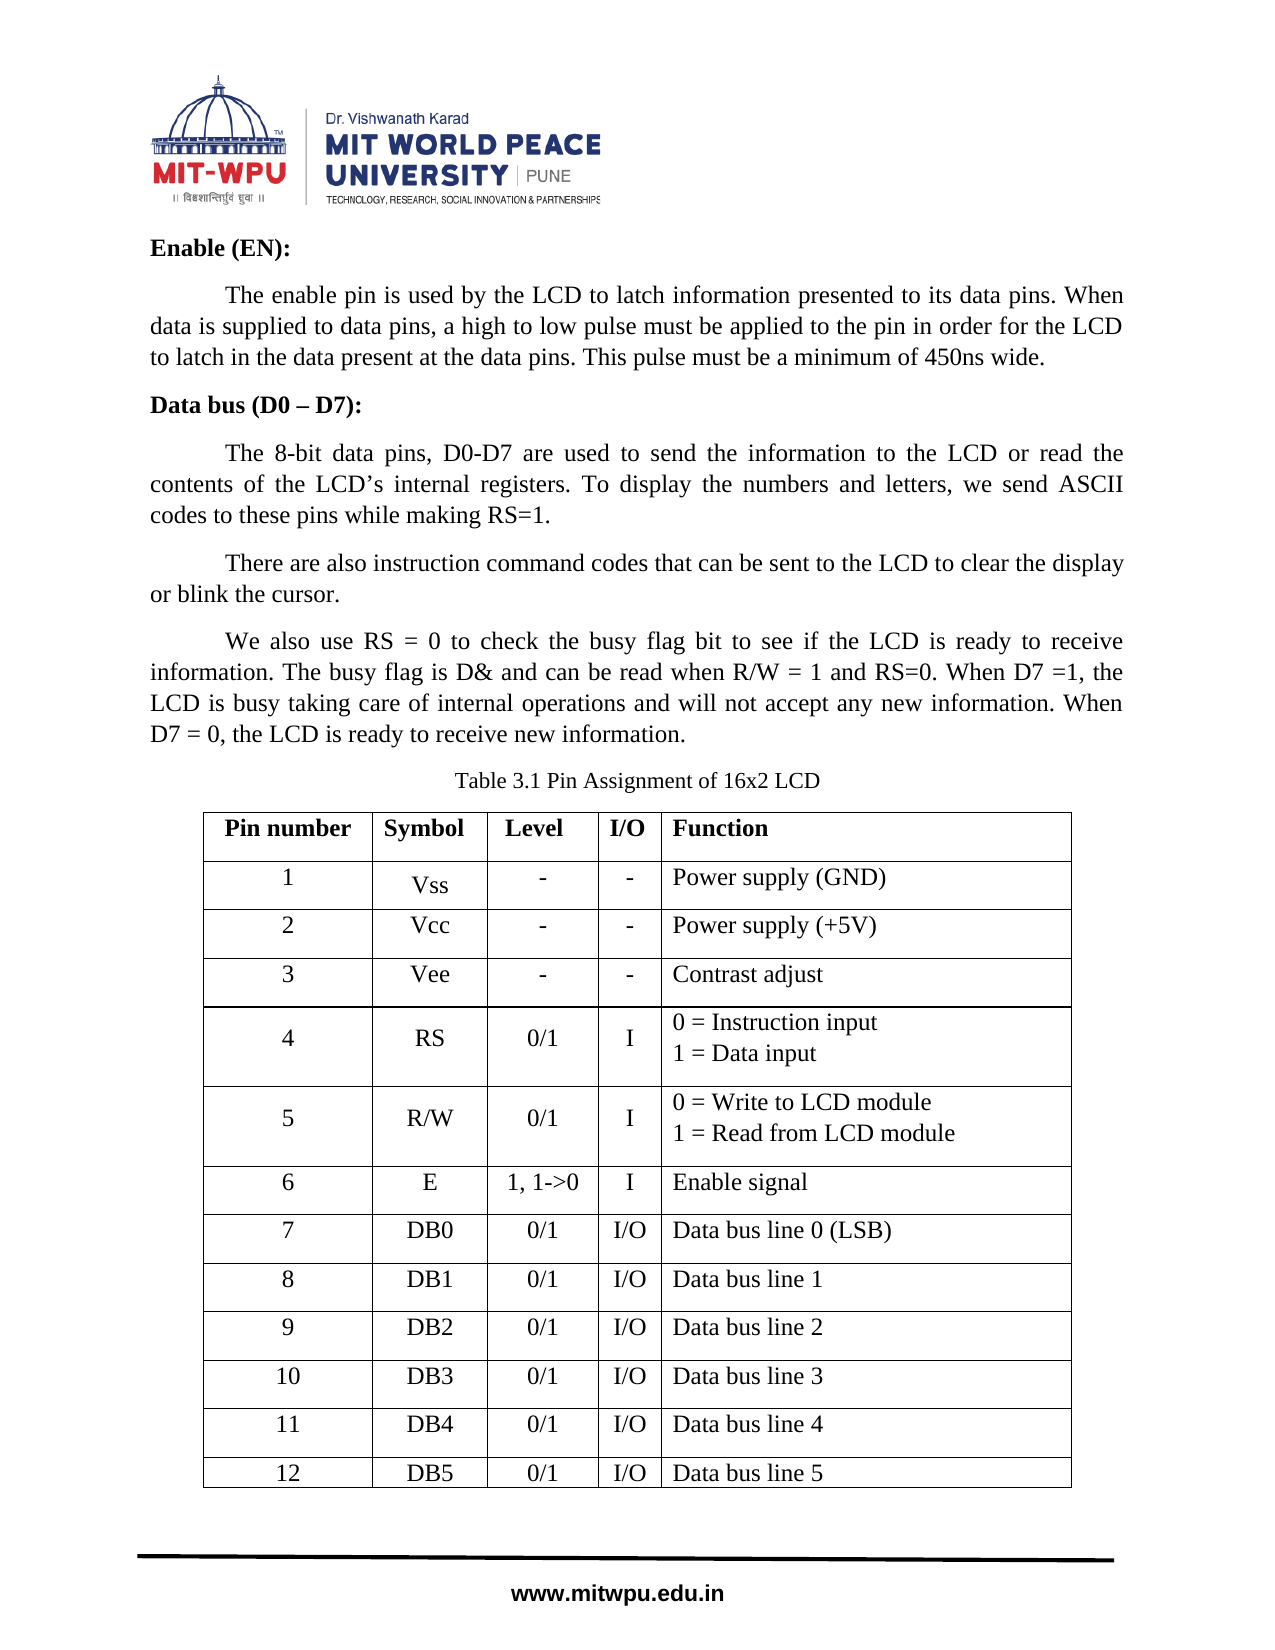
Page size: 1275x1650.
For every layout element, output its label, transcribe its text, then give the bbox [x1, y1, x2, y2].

table_cell Data bus line 3 [662, 1361, 1071, 1408]
table_cell Data bus line 5 [662, 1458, 1071, 1487]
table_cell - [599, 959, 661, 1006]
table_cell I/O [599, 1312, 661, 1360]
table_cell Power supply (GND) [662, 862, 1071, 909]
table_cell 0/1 [488, 1312, 598, 1360]
table_header Level [488, 813, 598, 861]
table_cell I [599, 1087, 661, 1166]
table_cell - [599, 910, 661, 958]
text We also use RS = 0 to check the busy flag bit to see if the LCD is ready to receive information. The busy flag is D& and can be read when R/W = 1 and RS=0. When D7 =1, the LCD is busy taking care of internal operations and will not accept any new information. When D7 = 0, the LCD is ready to receive new information. [150, 626, 1125, 748]
table_header Pin number [204, 813, 372, 861]
table_cell - [488, 862, 598, 909]
table_cell 7 [204, 1215, 372, 1263]
table_cell 9 [204, 1312, 372, 1360]
table_header I/O [599, 813, 661, 861]
table_cell E [373, 1167, 487, 1214]
table_cell I/O [599, 1458, 661, 1487]
table_cell I/O [599, 1361, 661, 1408]
table_cell - [599, 862, 661, 909]
table_cell 11 [204, 1409, 372, 1457]
text The 8-bit data pins, D0-D7 are used to send the information to the LCD or read the contents of the LCD’s internal registers. To display the numbers and letters, we send ASCII codes to these pins while making RS=1. [150, 438, 1125, 529]
table_cell - [488, 910, 598, 958]
table_cell I/O [599, 1264, 661, 1311]
text Data bus (D0 – D7): [150, 390, 1125, 419]
table_cell I [599, 1008, 661, 1086]
picture [150, 75, 600, 205]
table_cell 3 [204, 959, 372, 1006]
table_cell 2 [204, 910, 372, 958]
table_cell - [488, 959, 598, 1006]
table_cell DB0 [373, 1215, 487, 1263]
table_cell 0/1 [488, 1008, 598, 1086]
table_cell 0 = Write to LCD module 1 = Read from LCD module [662, 1087, 1071, 1166]
table_cell Contrast adjust [662, 959, 1071, 1006]
table_cell 0/1 [488, 1087, 598, 1166]
table_cell 10 [204, 1361, 372, 1408]
table_cell 0/1 [488, 1264, 598, 1311]
table_cell I/O [599, 1215, 661, 1263]
text Enable (EN): [150, 233, 1125, 261]
table_cell 5 [204, 1087, 372, 1166]
table_cell DB3 [373, 1361, 487, 1408]
table_cell 1, 1->0 [488, 1167, 598, 1214]
table_cell RS [373, 1008, 487, 1086]
table_header Function [662, 813, 1071, 861]
table_cell DB2 [373, 1312, 487, 1360]
table_cell 4 [204, 1008, 372, 1086]
table_cell Data bus line 4 [662, 1409, 1071, 1457]
table_cell 12 [204, 1458, 372, 1487]
table_cell Data bus line 2 [662, 1312, 1071, 1360]
table_cell DB1 [373, 1264, 487, 1311]
table_cell Enable signal [662, 1167, 1071, 1214]
table_cell Vss [373, 862, 487, 909]
table_cell I/O [599, 1409, 661, 1457]
table_header Symbol [373, 813, 487, 861]
table_cell DB5 [373, 1458, 487, 1487]
table_cell Power supply (+5V) [662, 910, 1071, 958]
table_cell 0/1 [488, 1409, 598, 1457]
table_cell 0 = Instruction input 1 = Data input [662, 1008, 1071, 1086]
table_cell Data bus line 0 (LSB) [662, 1215, 1071, 1263]
table_cell 1 [204, 862, 372, 909]
text The enable pin is used by the LCD to latch information presented to its data pins. When data is supplied to data pins, a high to low pulse must be applied to the pin in order for the LCD to latch in the data present at the data pins. This pulse must be a minimum of 450ns wide. [150, 280, 1125, 371]
table_cell 0/1 [488, 1458, 598, 1487]
table_cell 0/1 [488, 1215, 598, 1263]
text Table 3.1 Pin Assignment of 16x2 LCD [150, 767, 1125, 793]
table_cell Data bus line 1 [662, 1264, 1071, 1311]
table_cell 6 [204, 1167, 372, 1214]
table_cell I [599, 1167, 661, 1214]
table_cell 8 [204, 1264, 372, 1311]
text There are also instruction command codes that can be sent to the LCD to clear the display or blink the cursor. [150, 548, 1125, 607]
table_cell DB4 [373, 1409, 487, 1457]
table_cell 0/1 [488, 1361, 598, 1408]
table_cell Vcc [373, 910, 487, 958]
table_cell R/W [373, 1087, 487, 1166]
table_cell Vee [373, 959, 487, 1006]
